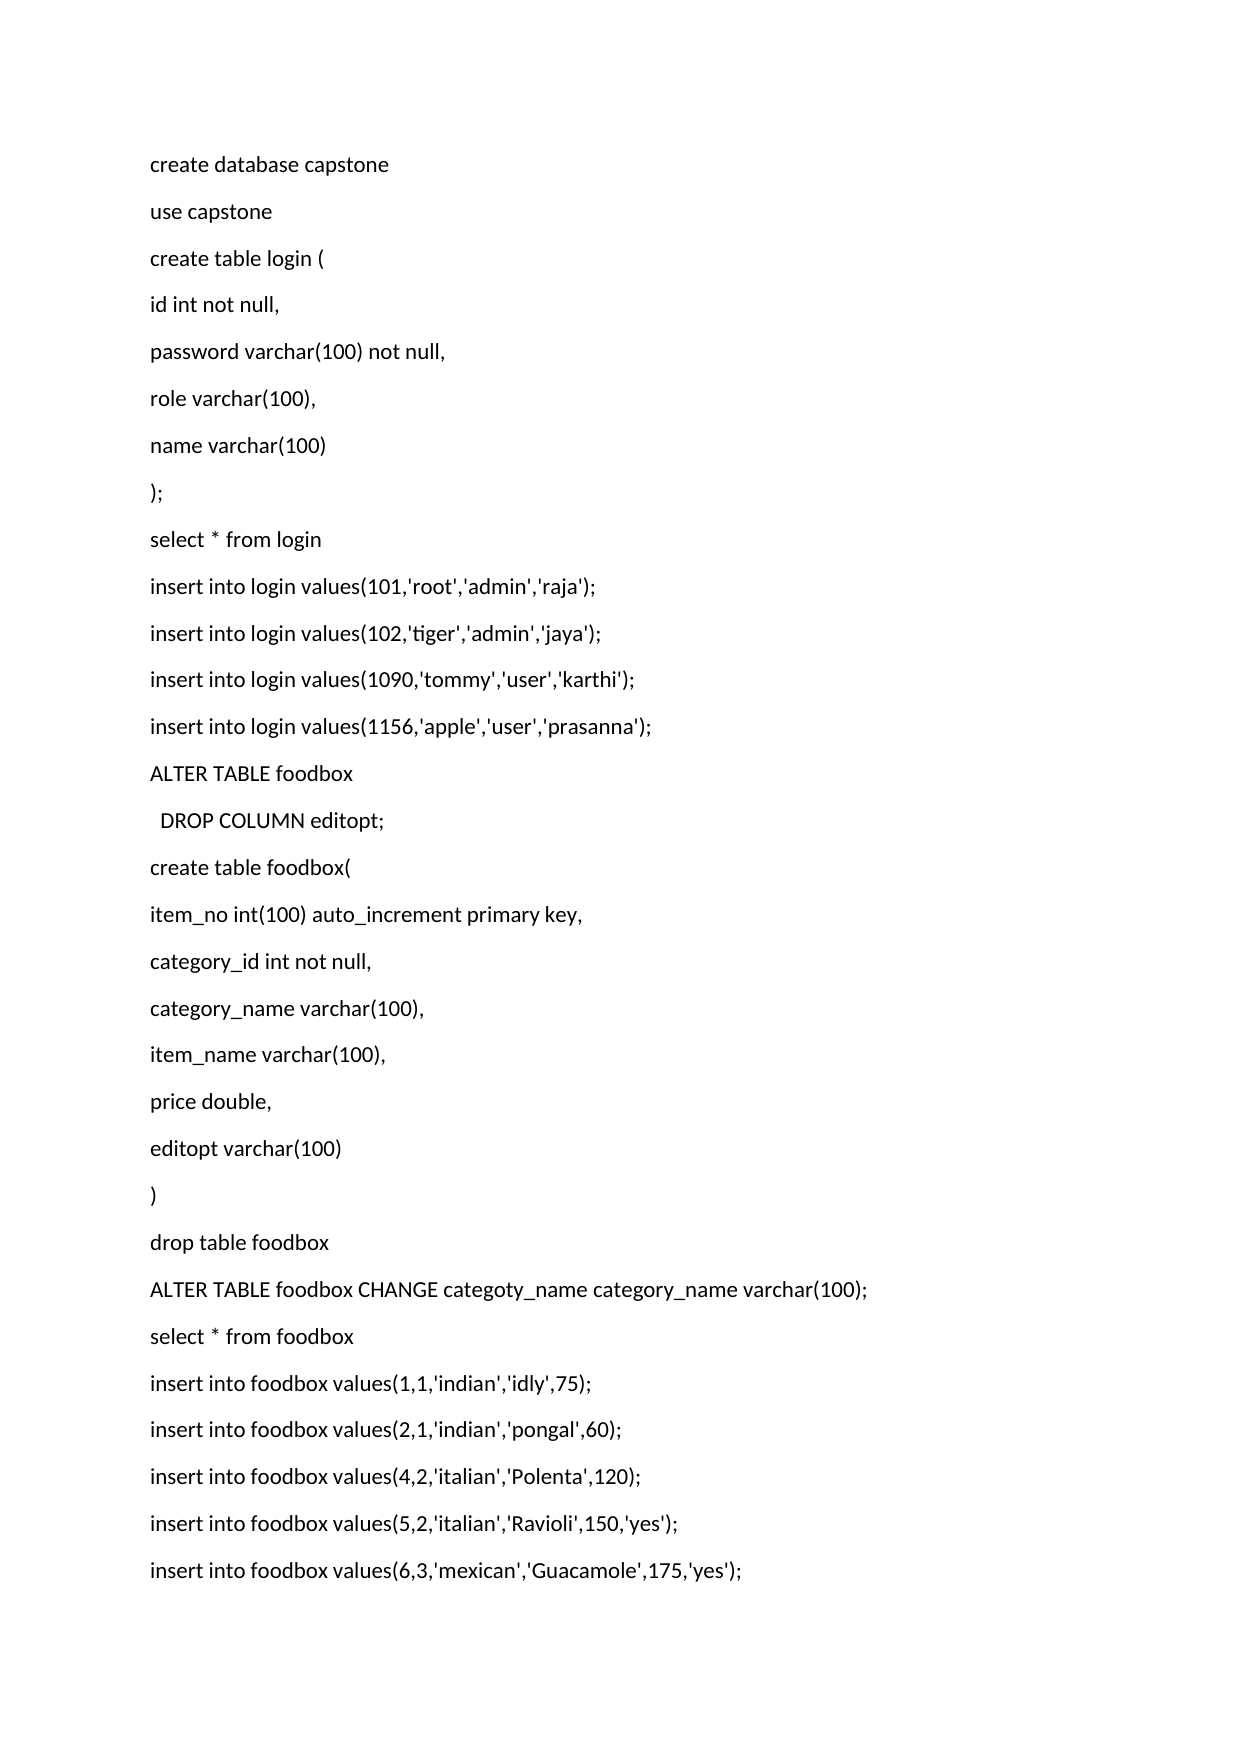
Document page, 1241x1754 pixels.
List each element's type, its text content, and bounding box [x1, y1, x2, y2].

text DROP COLUMN editopt; [150, 806, 1090, 834]
text ) [150, 1181, 1090, 1209]
text insert into login values(1156,'apple','user','prasanna'); [150, 712, 1090, 741]
text id int not null, [150, 291, 1090, 319]
text item_no int(100) auto_increment primary key, [150, 900, 1090, 928]
text item_name varchar(100), [150, 1041, 1090, 1069]
text use capstone [150, 197, 1090, 225]
text password varchar(100) not null, [150, 337, 1090, 366]
text drop table foodbox [150, 1228, 1090, 1256]
text create table login ( [150, 244, 1090, 272]
text category_name varchar(100), [150, 994, 1090, 1022]
text insert into login values(101,'root','admin','raja'); [150, 572, 1090, 600]
text insert into foodbox values(2,1,'indian','pongal',60); [150, 1416, 1090, 1444]
text ); [150, 478, 1090, 506]
text editopt varchar(100) [150, 1134, 1090, 1162]
text select * from foodbox [150, 1322, 1090, 1350]
text insert into foodbox values(6,3,'mexican','Guacamole',175,'yes'); [150, 1556, 1090, 1584]
text insert into login values(102,'tiger','admin','jaya'); [150, 619, 1090, 647]
text insert into foodbox values(1,1,'indian','idly',75); [150, 1369, 1090, 1397]
text role varchar(100), [150, 384, 1090, 412]
text price double, [150, 1087, 1090, 1116]
text insert into login values(1090,'tommy','user','karthi'); [150, 666, 1090, 694]
text insert into foodbox values(4,2,'italian','Polenta',120); [150, 1462, 1090, 1491]
text name varchar(100) [150, 431, 1090, 459]
text insert into foodbox values(5,2,'italian','Ravioli',150,'yes'); [150, 1509, 1090, 1537]
text select * from login [150, 525, 1090, 553]
text create table foodbox( [150, 853, 1090, 881]
text ALTER TABLE foodbox [150, 759, 1090, 787]
text create database capstone [150, 150, 1090, 178]
text category_id int not null, [150, 947, 1090, 975]
text ALTER TABLE foodbox CHANGE categoty_name category_name varchar(100); [150, 1275, 1090, 1303]
